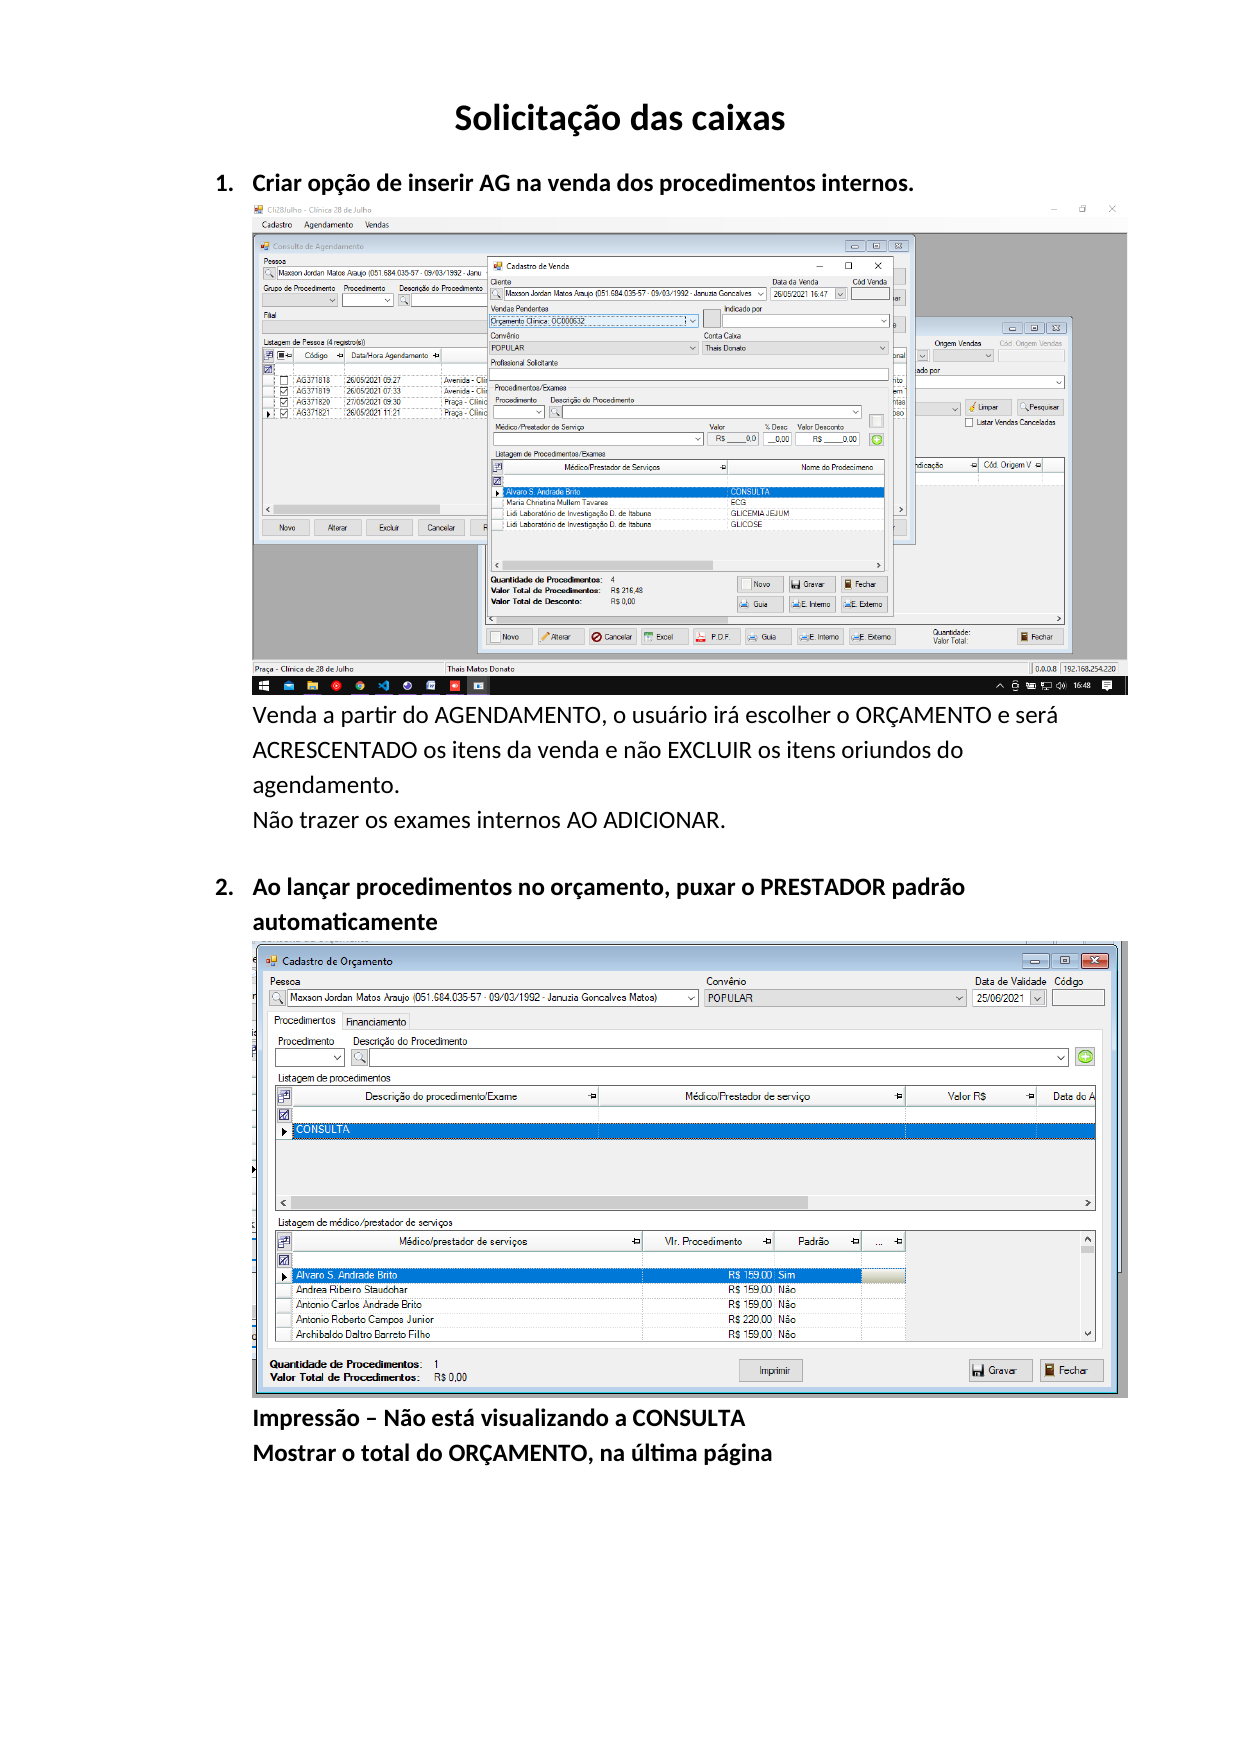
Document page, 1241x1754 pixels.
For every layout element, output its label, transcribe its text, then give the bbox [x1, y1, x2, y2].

list Criar opção de inserir AG na venda dos procedimentos internos. [215, 167, 1063, 198]
list Ao lançar procedimentos no orçamento, puxar o PRESTADOR padrão automaticamente [215, 871, 1063, 937]
list Mostrar o total do ORÇAMENTO, na última página [252, 1437, 1063, 1467]
list Impressão – Não está visualizando a CONSULTA [252, 1402, 1063, 1432]
picture [252, 941, 1128, 1398]
picture [252, 202, 1128, 695]
list Não trazer os exames internos AO ADICIONAR. [252, 804, 1063, 834]
text Solicitação das caixas [177, 94, 1063, 139]
list Venda a partir do AGENDAMENTO, o usuário irá escolher o ORÇAMENTO e será ACRESCENTADO os itens da venda e não EXCLUIR os itens oriundos do agendamento. [252, 695, 1063, 799]
